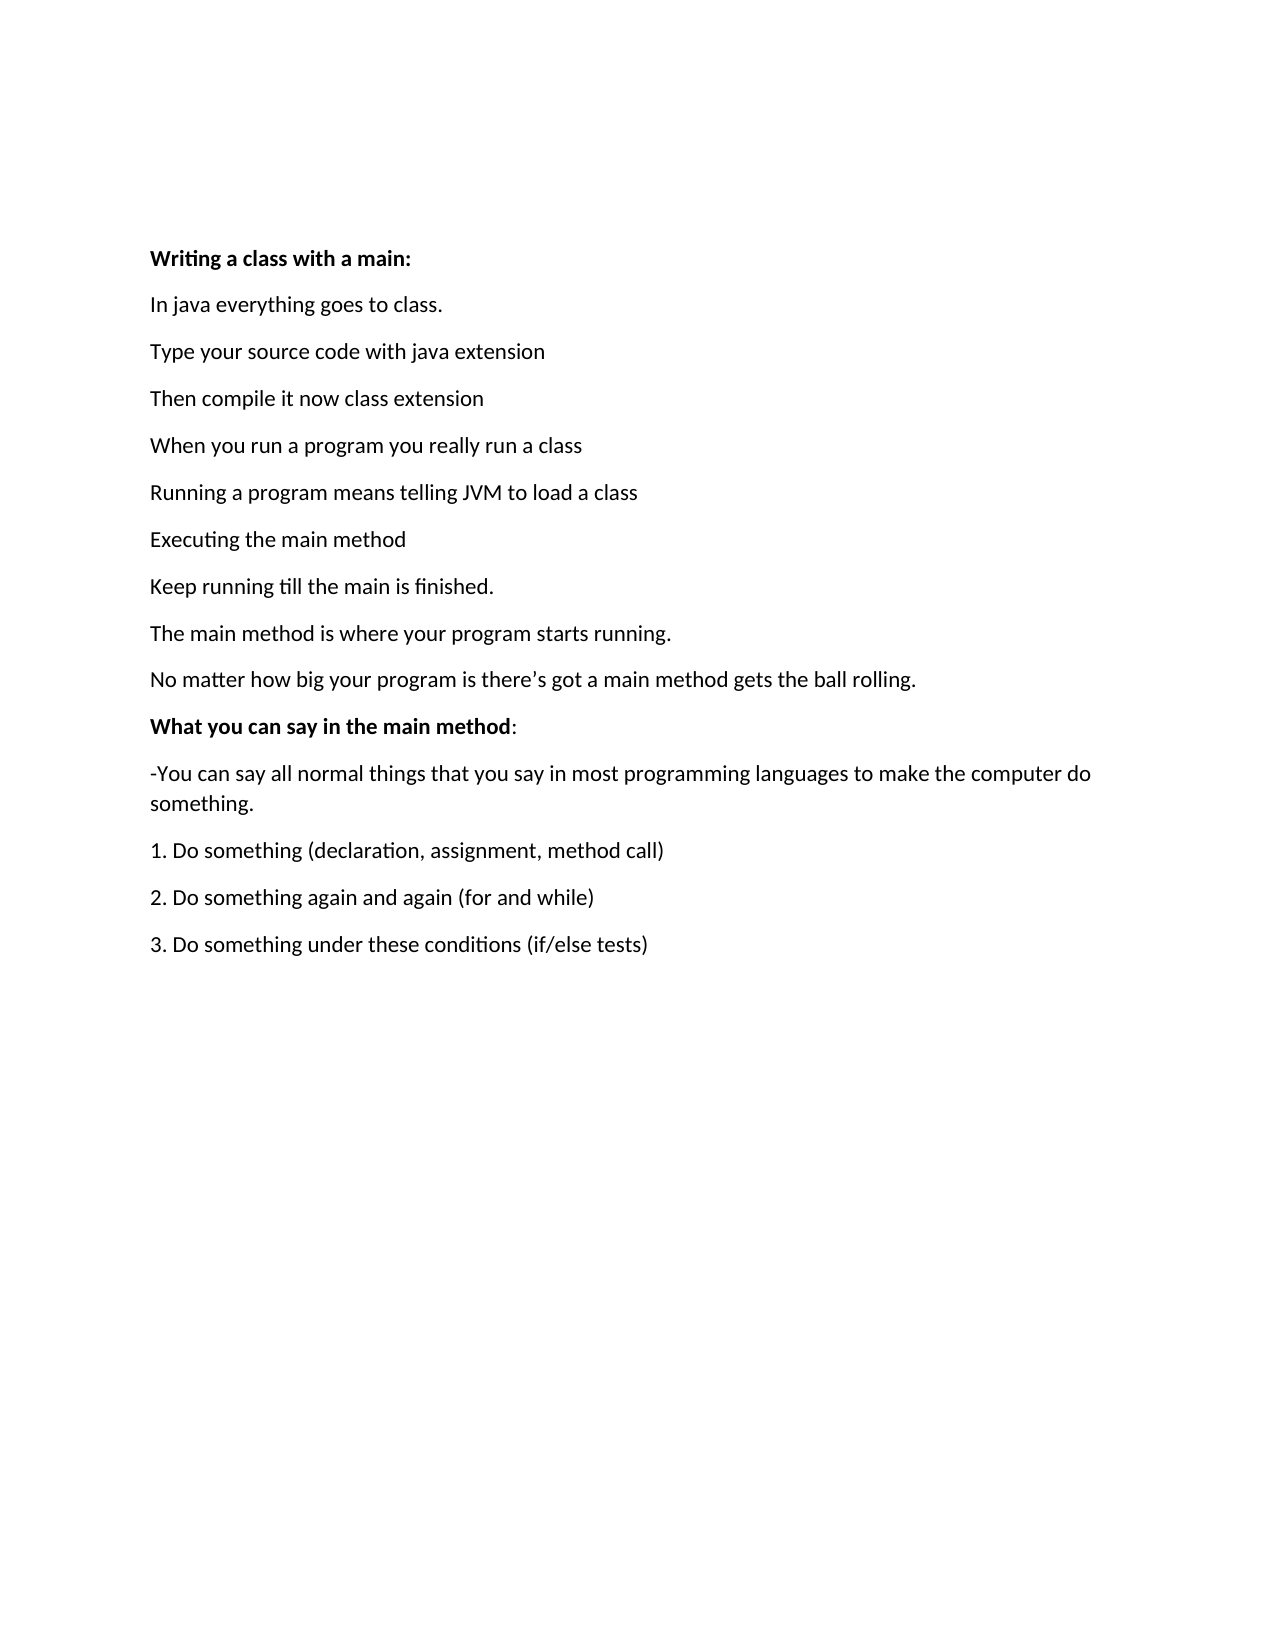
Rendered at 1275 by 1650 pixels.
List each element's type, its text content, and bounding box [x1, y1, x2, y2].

text The main method is where your program starts running. [150, 619, 1125, 647]
text 2. Do something again and again (for and while) [150, 883, 1125, 911]
text What you can say in the main method: [150, 712, 1125, 741]
text Keep running till the main is finished. [150, 572, 1125, 600]
text Then compile it now class extension [150, 384, 1125, 412]
text When you run a program you really run a class [150, 431, 1125, 459]
text -You can say all normal things that you say in most programming languages to make the computer do something. [150, 759, 1125, 818]
text 3. Do something under these conditions (if/else tests) [150, 930, 1125, 958]
text Executing the main method [150, 525, 1125, 553]
text Type your source code with java extension [150, 337, 1125, 366]
text Writing a class with a main: [150, 244, 1125, 272]
text No matter how big your program is there’s got a main method gets the ball rolling. [150, 666, 1125, 694]
text In java everything goes to class. [150, 291, 1125, 319]
text 1. Do something (declaration, assignment, method call) [150, 836, 1125, 864]
text Running a program means telling JVM to load a class [150, 478, 1125, 506]
